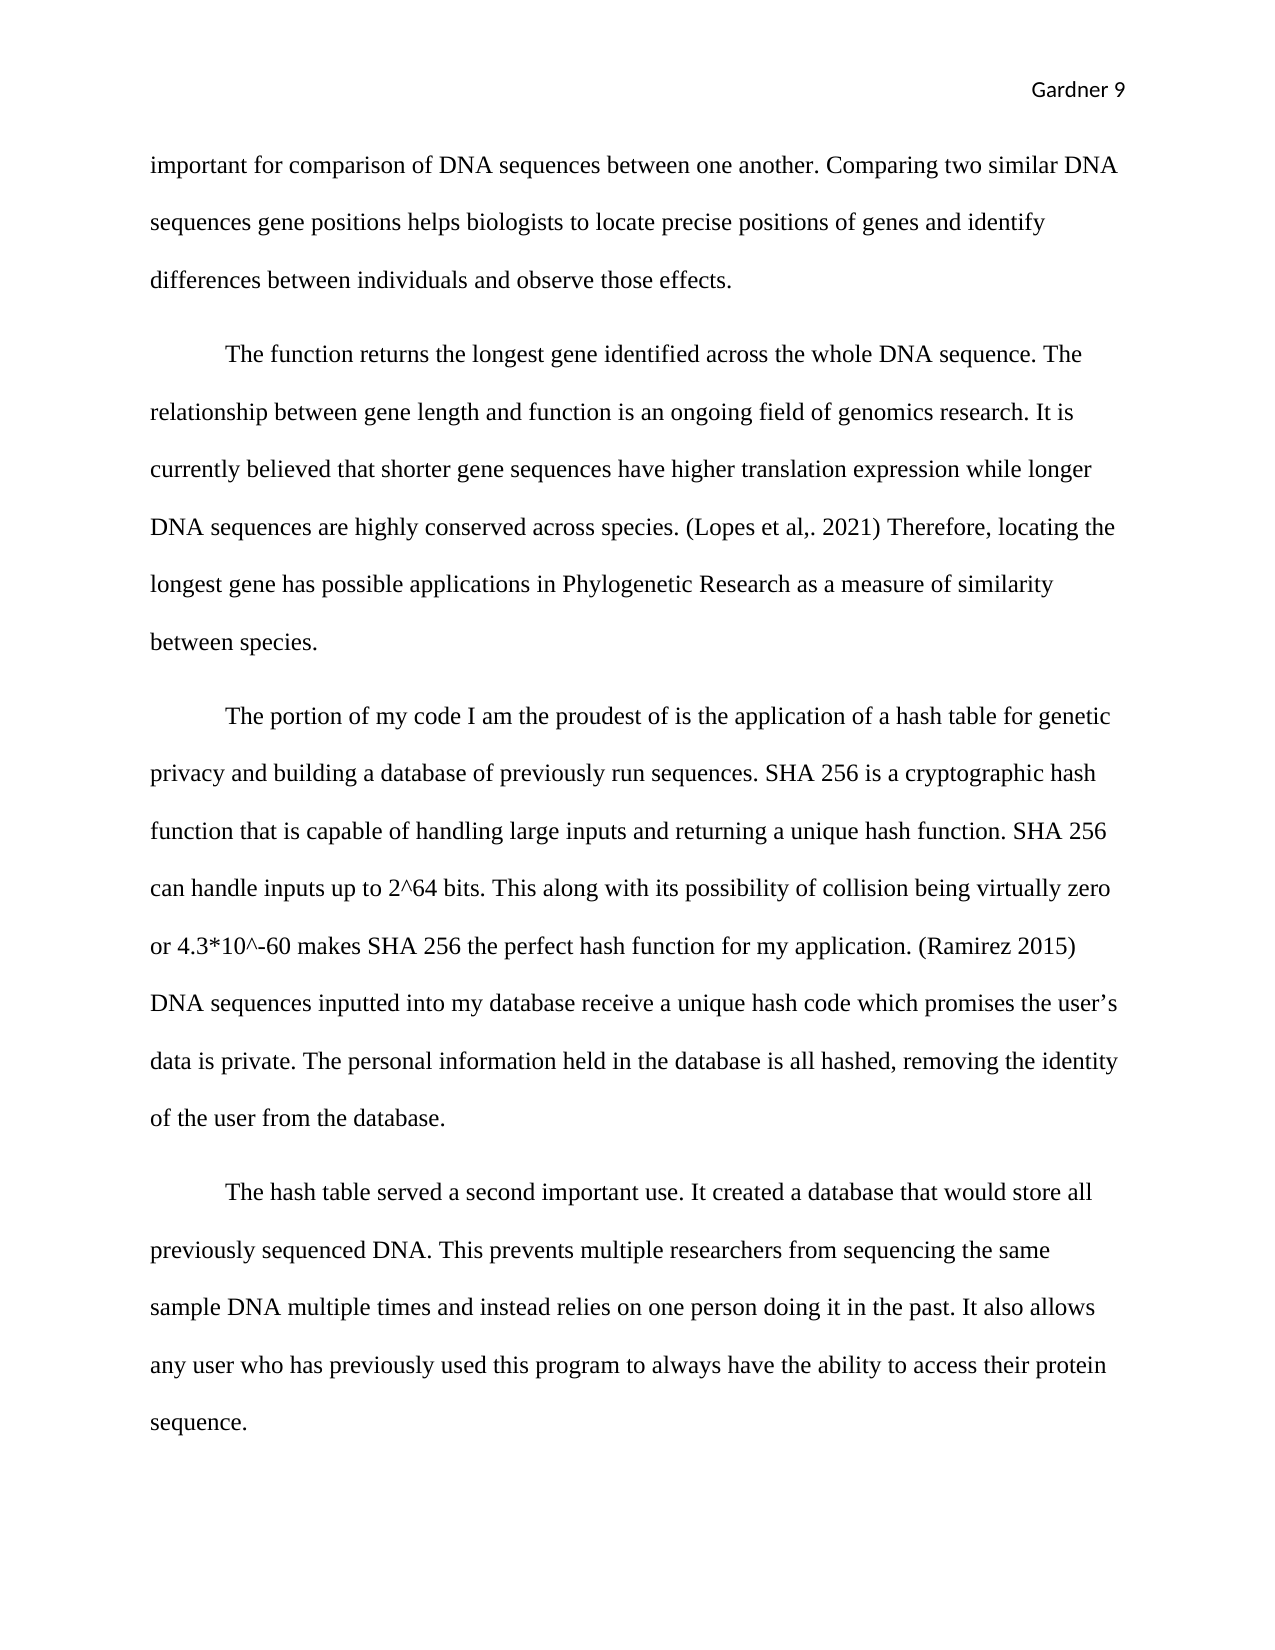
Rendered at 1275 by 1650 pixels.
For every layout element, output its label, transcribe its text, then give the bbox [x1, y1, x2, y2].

text The portion of my code I am the proudest of is the application of a hash table for genetic privacy and building a database of previously run sequences. SHA 256 is a cryptographic hash function that is capable of handling large inputs and returning a unique hash function. SHA 256 can handle inputs up to 2^64 bits. This along with its possibility of collision being virtually zero or 4.3*10^-60 makes SHA 256 the perfect hash function for my application. (Ramirez 2015) DNA sequences inputted into my database receive a unique hash code which promises the user’s data is private. The personal information held in the database is all hashed, removing the identity of the user from the database. [150, 701, 1125, 1132]
text The hash table served a second important use. It created a database that would store all previously sequenced DNA. This prevents multiple researchers from sequencing the same sample DNA multiple times and instead relies on one person doing it in the past. It also allows any user who has previously used this program to always have the ability to access their protein sequence. [150, 1177, 1125, 1436]
text The function returns the longest gene identified across the whole DNA sequence. The relationship between gene length and function is an ongoing field of genomics research. It is currently believed that shorter gene sequences have higher translation expression while longer DNA sequences are highly conserved across species. (Lopes et al,. 2021) Therefore, locating the longest gene has possible applications in Phylogenetic Research as a measure of similarity between species. [150, 339, 1125, 655]
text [150, 150, 1125, 294]
